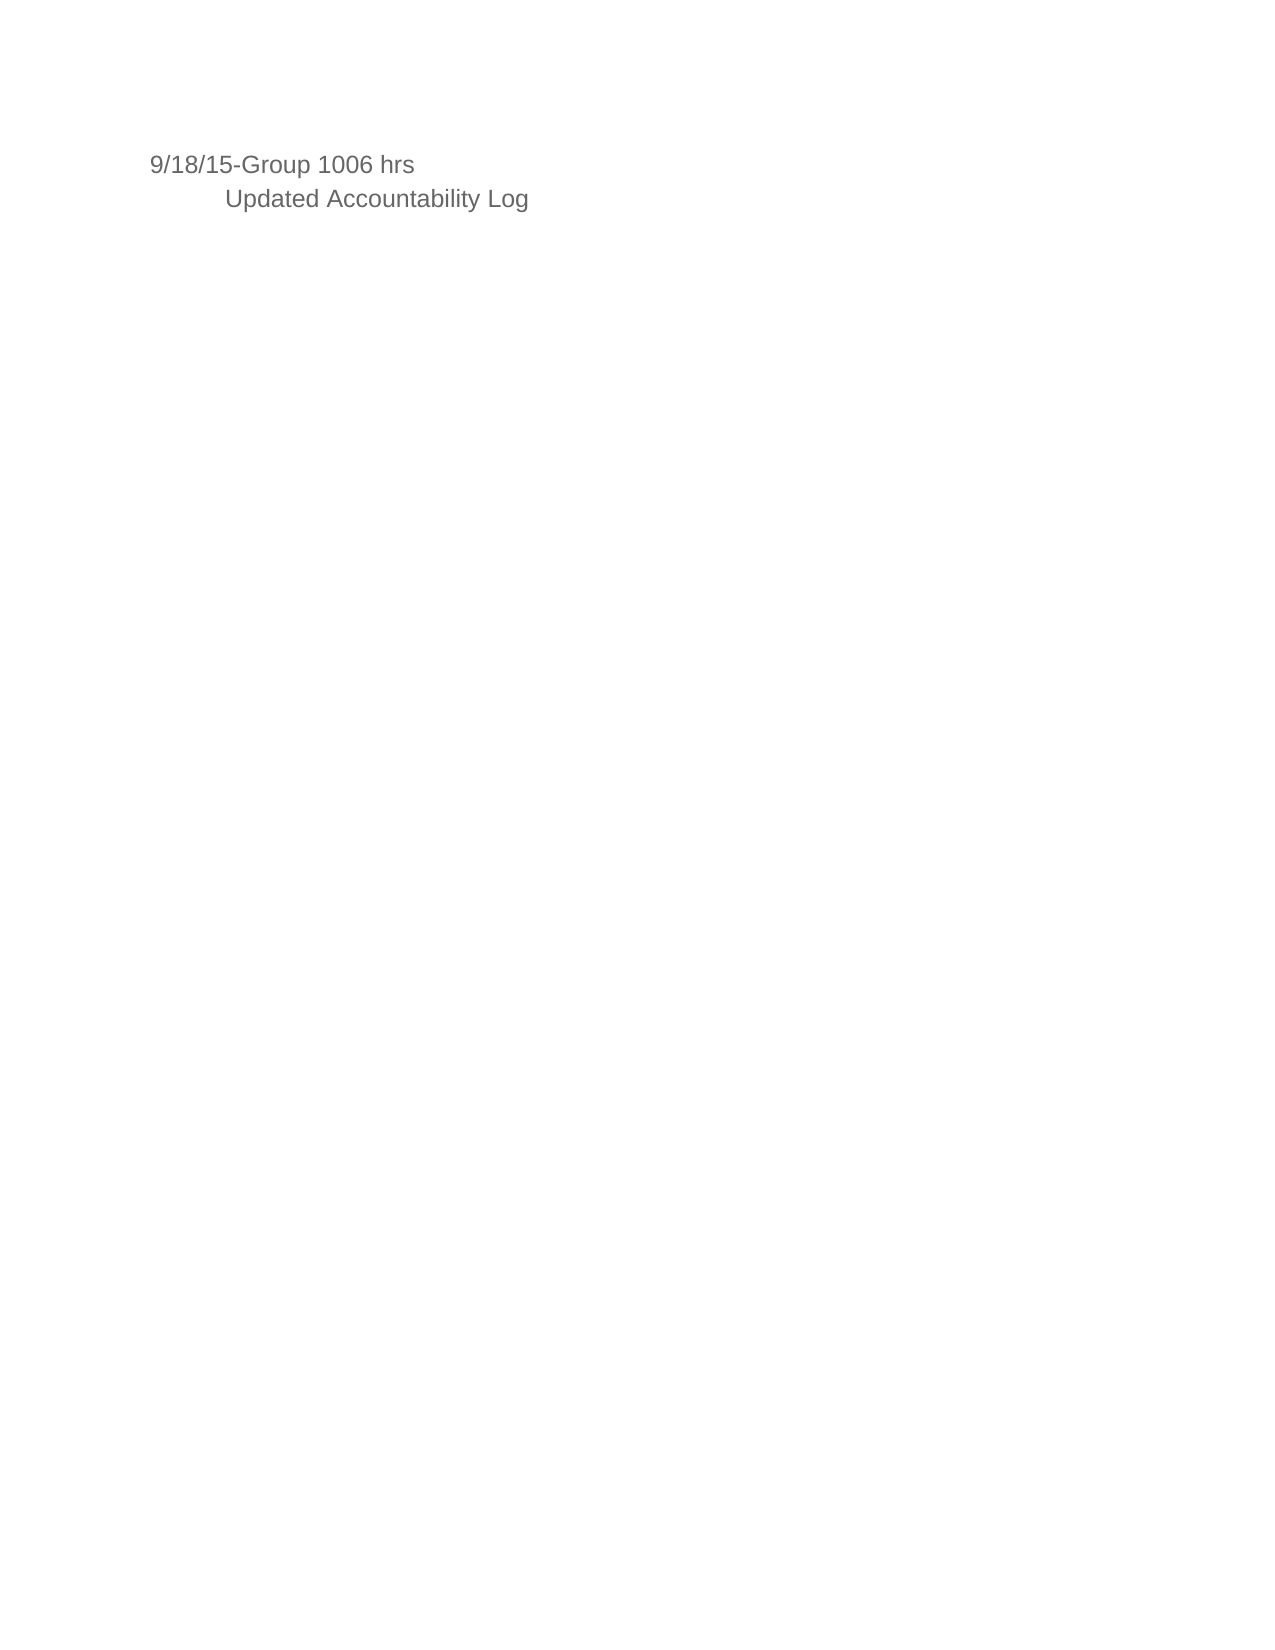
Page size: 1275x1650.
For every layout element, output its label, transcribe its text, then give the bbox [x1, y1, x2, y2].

text Updated Accountability Log [149, 184, 1125, 213]
text 9/18/15-Group 1006 hrs [149, 150, 1125, 179]
